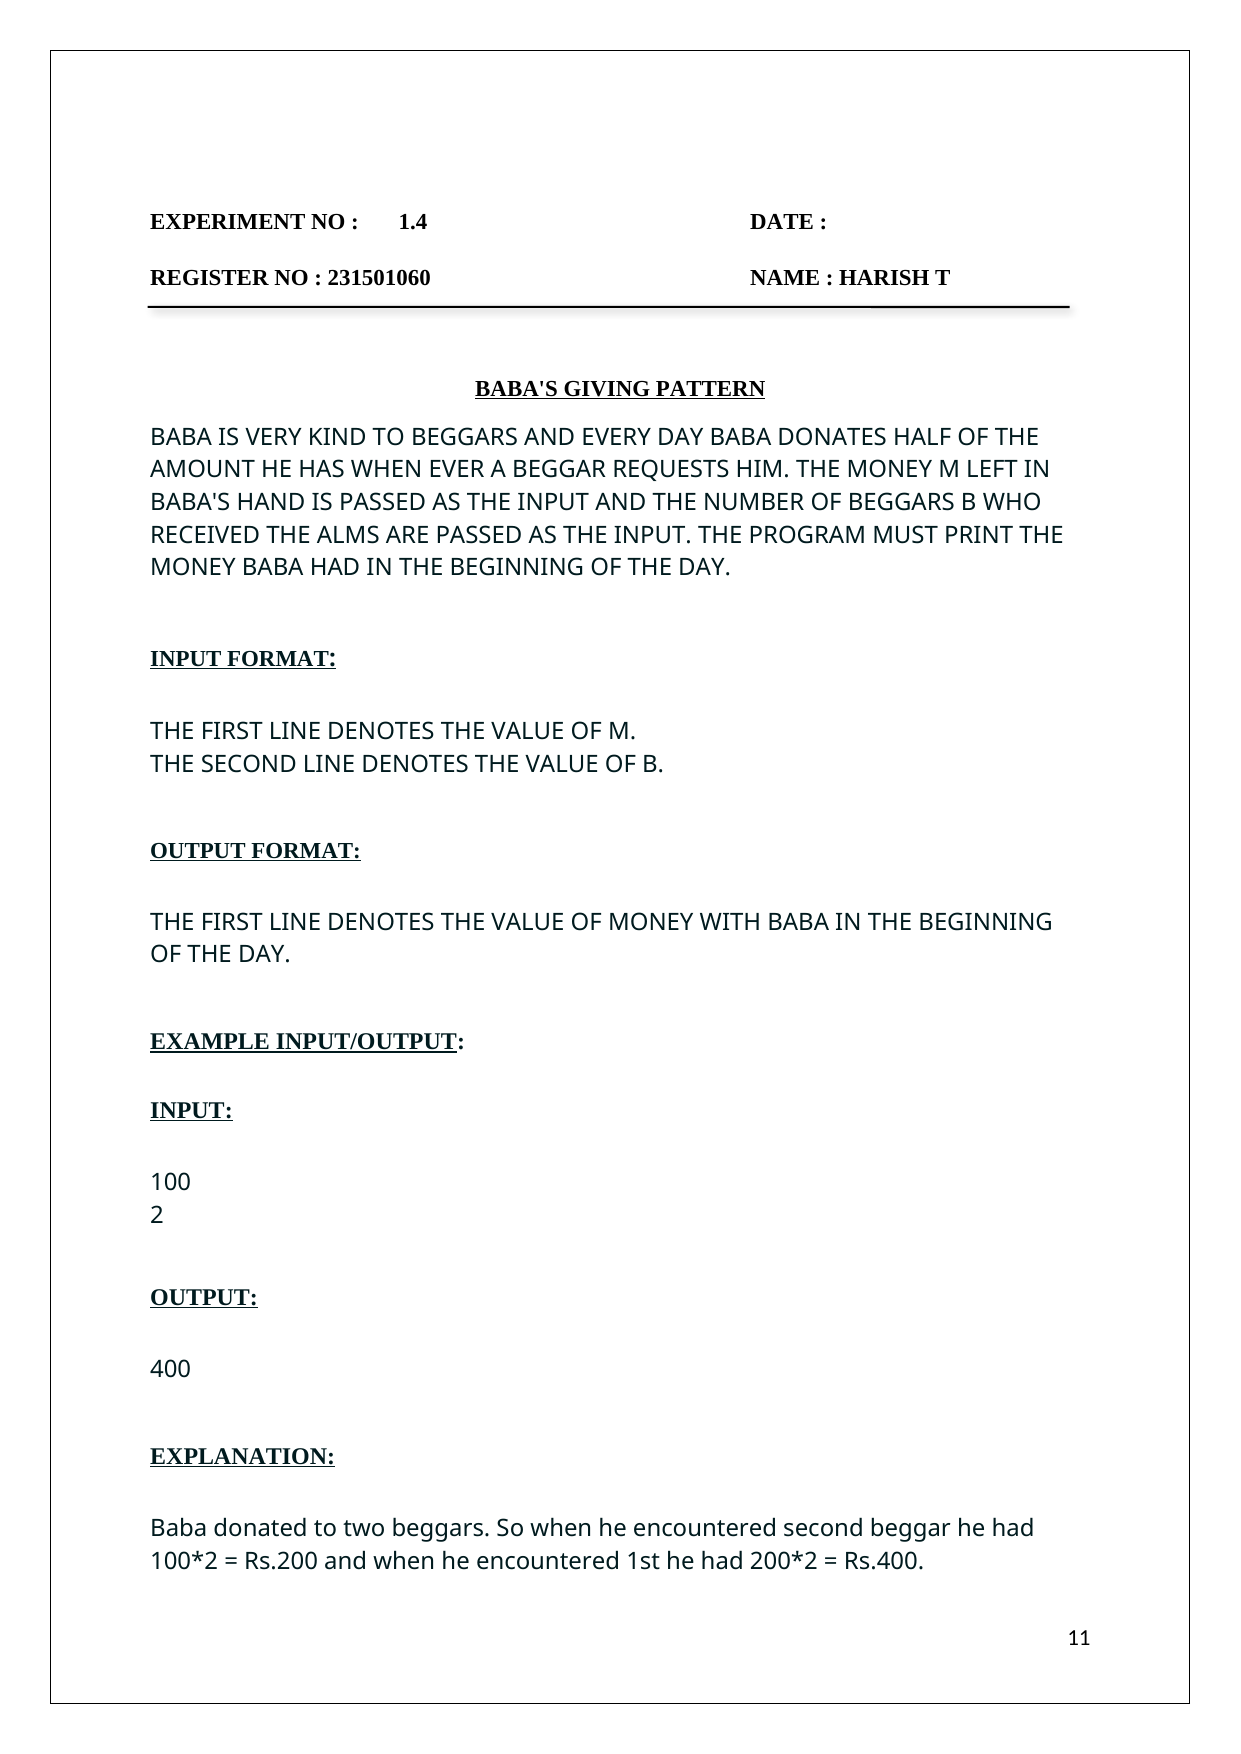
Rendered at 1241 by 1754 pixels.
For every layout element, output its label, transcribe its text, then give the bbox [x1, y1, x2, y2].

text 400 [150, 1352, 1090, 1384]
text EXAMPLE INPUT/OUTPUT: [150, 1027, 1090, 1084]
text THE FIRST LINE DENOTES THE VALUE OF MONEY WITH BABA IN THE BEGINNING OF THE DAY. [150, 904, 1090, 970]
text EXPERIMENT NO : 1.4 DATE : [150, 208, 1090, 234]
text OUTPUT: [150, 1283, 1090, 1339]
text BABA IS VERY KIND TO BEGGARS AND EVERY DAY BABA DONATES HALF OF THE AMOUNT HE HAS WHEN EVER A BEGGAR REQUESTS HIM. THE MONEY M LEFT IN BABA'S HAND IS PASSED AS THE INPUT AND THE NUMBER OF BEGGARS B WHO RECEIVED THE ALMS ARE PASSED AS THE INPUT. THE PROGRAM MUST PRINT THE MONEY BABA HAD IN THE BEGINNING OF THE DAY. [150, 420, 1090, 583]
text INPUT FORMAT: [150, 640, 1090, 702]
text BABA'S GIVING PATTERN [150, 374, 1090, 401]
text 100 2 [150, 1165, 1090, 1230]
text INPUT: [150, 1096, 1090, 1153]
text REGISTER NO : 231501060 NAME : HARISH T [150, 263, 1090, 290]
text Baba donated to two beggars. So when he encountered second beggar he had 100*2 = Rs.200 and when he encountered 1st he had 200*2 = Rs.400. [150, 1511, 1090, 1576]
text THE FIRST LINE DENOTES THE VALUE OF M. THE SECOND LINE DENOTES THE VALUE OF B. [150, 714, 1090, 779]
text OUTPUT FORMAT: [150, 837, 1090, 892]
text EXPLANATION: [150, 1442, 1090, 1498]
